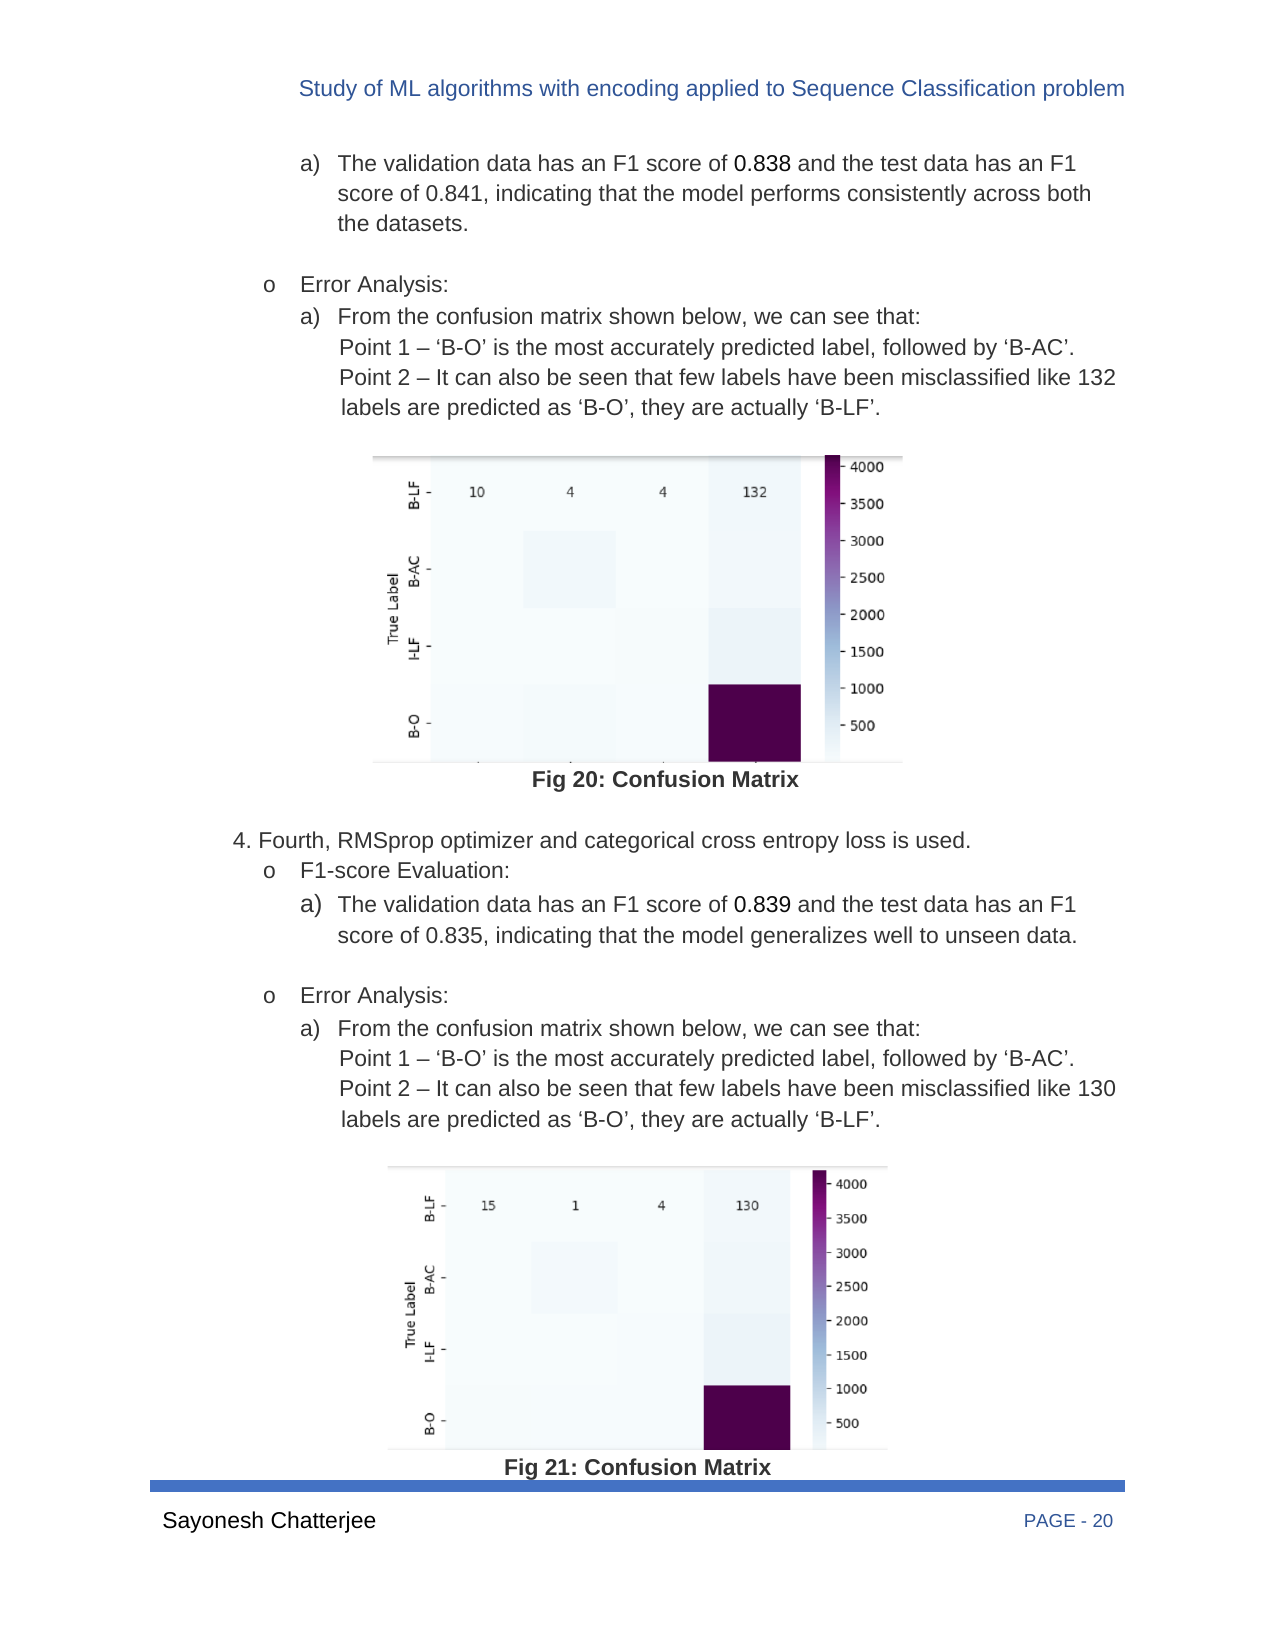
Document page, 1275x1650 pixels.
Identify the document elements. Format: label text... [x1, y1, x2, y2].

text labels are predicted as ‘B-O’, they are actually ‘B-LF’. [150, 1106, 1125, 1132]
list Point 2 – It can also be seen that few labels have been misclassified like 130 [262, 1075, 1125, 1102]
text Fig 20: Confusion Matrix [150, 766, 1125, 793]
list F1-score Evaluation: [262, 857, 1125, 885]
list The validation data has an F1 score of 0.839 and the test data has an F1 score of 0.835, indicating that the model generalizes well to unseen data. [300, 889, 1125, 948]
text Fig 21: Confusion Matrix [150, 1453, 1125, 1480]
picture [387, 1166, 888, 1450]
list Error Analysis: [262, 271, 1125, 299]
list From the confusion matrix shown below, we can see that: [300, 1015, 1125, 1041]
list Point 1 – ‘B-O’ is the most accurately predicted label, followed by ‘B-AC’. [262, 333, 1125, 360]
list From the confusion matrix shown below, we can see that: [300, 303, 1125, 330]
picture [372, 454, 903, 763]
list Point 2 – It can also be seen that few labels have been misclassified like 132 [262, 364, 1125, 390]
text labels are predicted as ‘B-O’, they are actually ‘B-LF’. [150, 394, 1125, 420]
list The validation data has an F1 score of 0.838 and the test data has an F1 score of 0.841, indicating that the model performs consistently across both the datasets. [300, 150, 1125, 237]
list Error Analysis: [262, 982, 1125, 1011]
text 4. Fourth, RMSprop optimizer and categorical cross entropy loss is used. [150, 827, 1125, 853]
list Point 1 – ‘B-O’ is the most accurately predicted label, followed by ‘B-AC’. [262, 1045, 1125, 1071]
